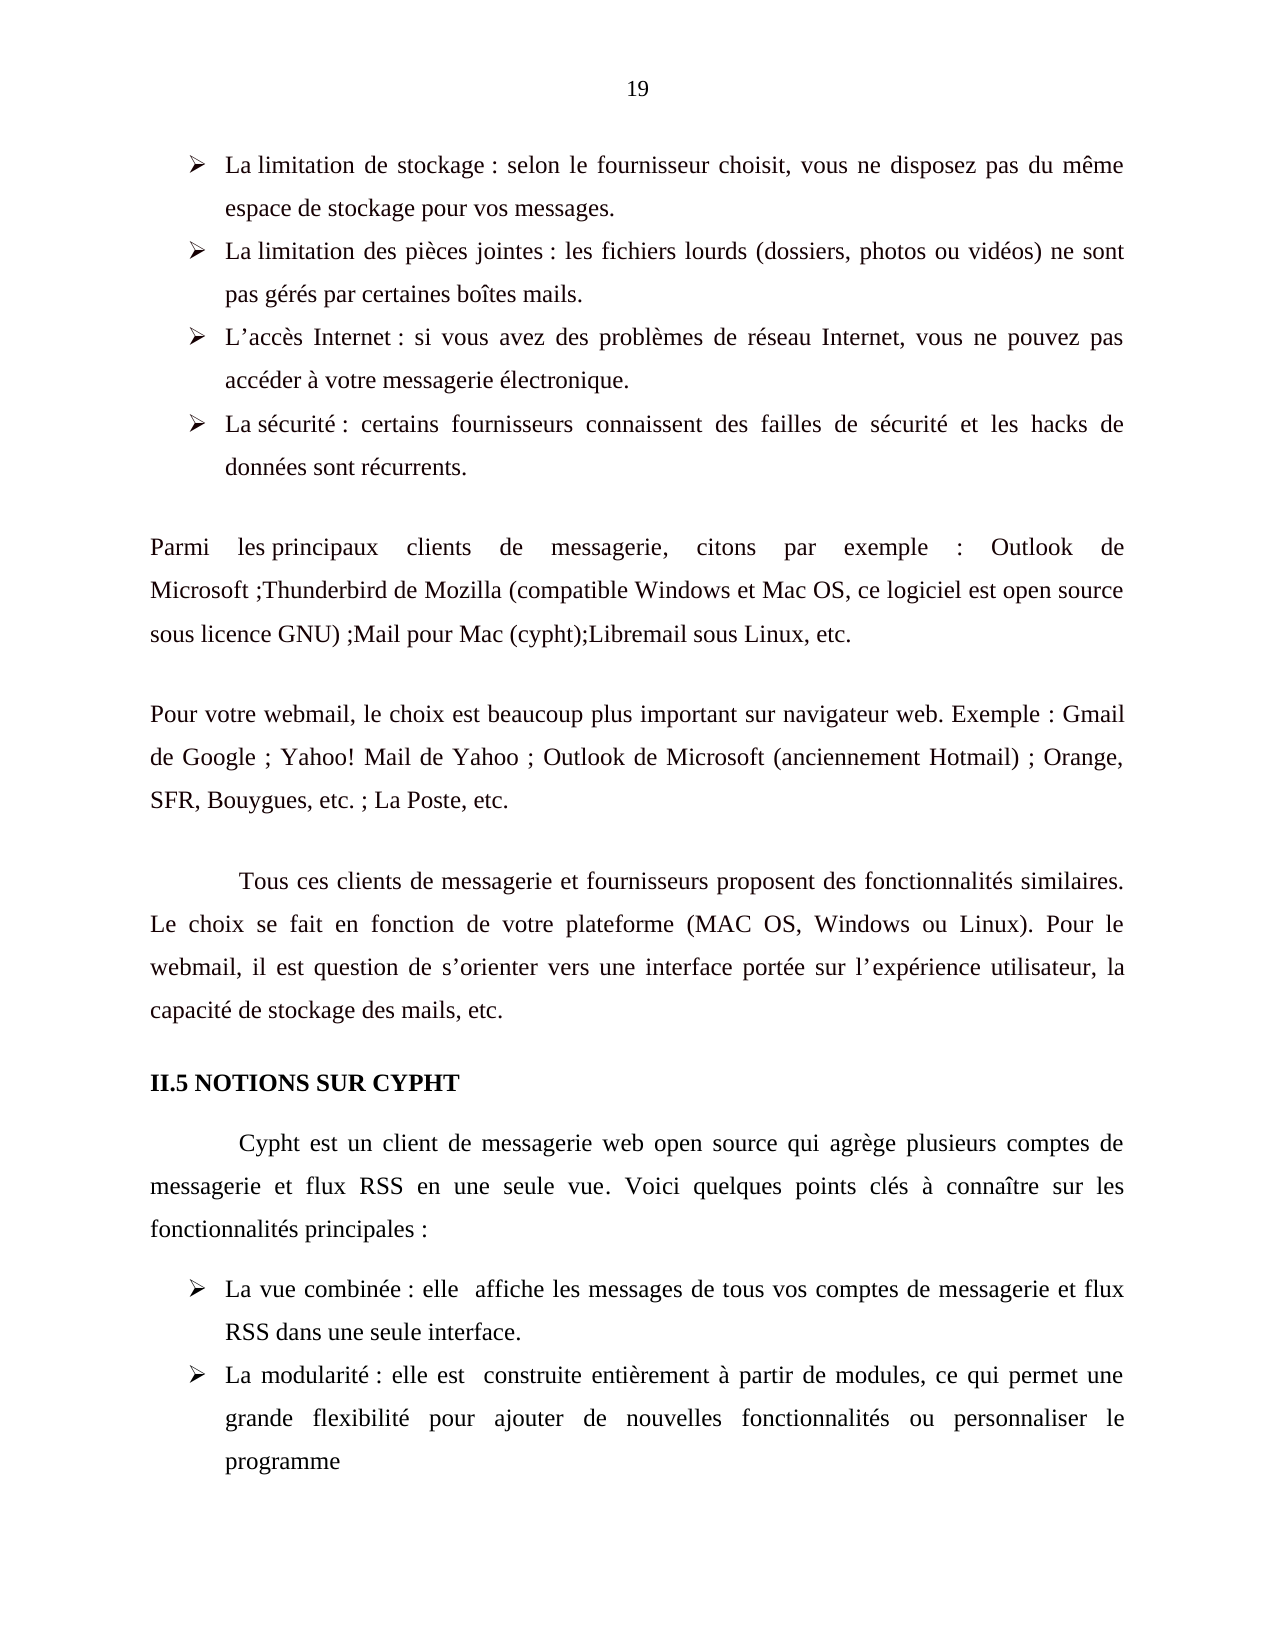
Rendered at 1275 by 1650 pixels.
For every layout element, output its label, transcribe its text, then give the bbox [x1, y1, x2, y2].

text Pour votre webmail, le choix est beaucoup plus important sur navigateur web. Exemple : Gmail de Google ; Yahoo! Mail de Yahoo ; Outlook de Microsoft (anciennement Hotmail) ; Orange, SFR, Bouygues, etc. ; La Poste, etc. [150, 699, 1125, 814]
text Parmi les principaux clients de messagerie, citons par exemple : Outlook de Microsoft ;Thunderbird de Mozilla (compatible Windows et Mac OS, ce logiciel est open source sous licence GNU) ;Mail pour Mac (cypht);Libremail sous Linux, etc. [150, 532, 1125, 647]
list La limitation de stockage : selon le fournisseur choisit, vous ne disposez pas du même espace de stockage pour vos messages. [187, 150, 1125, 222]
list La vue combinée : elle affiche les messages de tous vos comptes de messagerie et flux RSS dans une seule interface. [187, 1274, 1125, 1346]
text Cypht est un client de messagerie web open source qui agrège plusieurs comptes de messagerie et flux RSS en une seule vue. Voici quelques points clés à connaître sur les fonctionnalités principales : [150, 1128, 1125, 1243]
list La sécurité : certains fournisseurs connaissent des failles de sécurité et les hacks de données sont récurrents. [187, 409, 1125, 481]
text Tous ces clients de messagerie et fournisseurs proposent des fonctionnalités similaires. Le choix se fait en fonction de votre plateforme (MAC OS, Windows ou Linux). Pour le webmail, il est question de s’orienter vers une interface portée sur l’expérience utilisateur, la capacité de stockage des mails, etc. [150, 866, 1125, 1024]
list La limitation des pièces jointes : les fichiers lourds (dossiers, photos ou vidéos) ne sont pas gérés par certaines boîtes mails. [187, 236, 1125, 308]
text II.5 NOTIONS SUR CYPHT [150, 1068, 1125, 1097]
list L’accès Internet : si vous avez des problèmes de réseau Internet, vous ne pouvez pas accéder à votre messagerie électronique. [187, 322, 1125, 394]
list La modularité : elle est construite entièrement à partir de modules, ce qui permet une grande flexibilité pour ajouter de nouvelles fonctionnalités ou personnaliser le programme [187, 1360, 1125, 1475]
